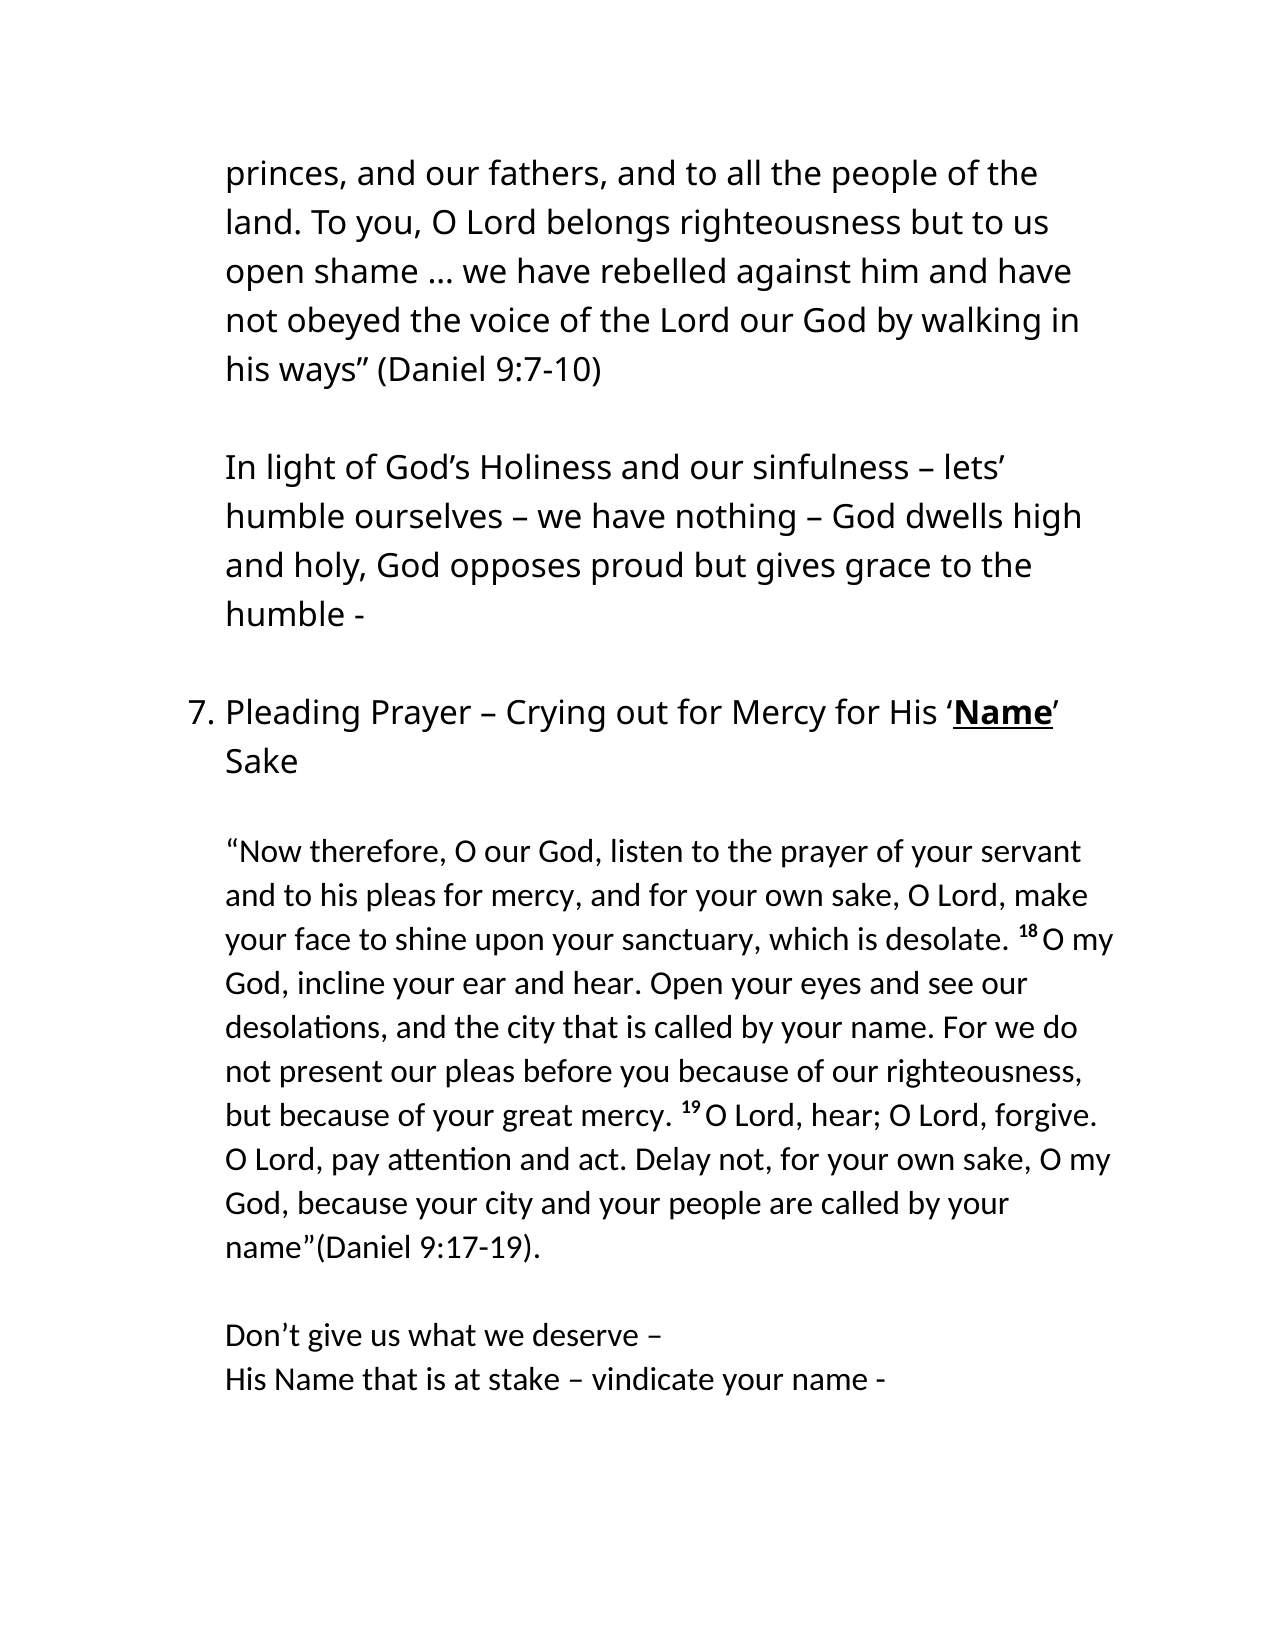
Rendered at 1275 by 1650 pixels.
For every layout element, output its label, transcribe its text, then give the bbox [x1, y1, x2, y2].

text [225, 150, 1125, 391]
list Pleading Prayer – Crying out for Mercy for His ‘Name’ Sake [187, 688, 1125, 783]
text Don’t give us what we deserve – [225, 1314, 1125, 1355]
text His Name that is at stake – vindicate your name - [225, 1358, 1125, 1399]
text In light of God’s Holiness and our sinfulness – lets’ humble ourselves – we have nothing – God dwells high and holy, God opposes proud but gives grace to the humble - [225, 444, 1125, 636]
text “Now therefore, O our God, listen to the prayer of your servant and to his pleas for mercy, and for your own sake, O Lord, make your face to shine upon your sanctuary, which is desolate. 18 O my God, incline your ear and hear. Open your eyes and see our desolations, and the city that is called by your name. For we do not present our pleas before you because of our righteousness, but because of your great mercy. 19 O Lord, hear; O Lord, forgive. O Lord, pay attention and act. Delay not, for your own sake, O my God, because your city and your people are called by your name”(Daniel 9:17-19). [225, 830, 1125, 1267]
